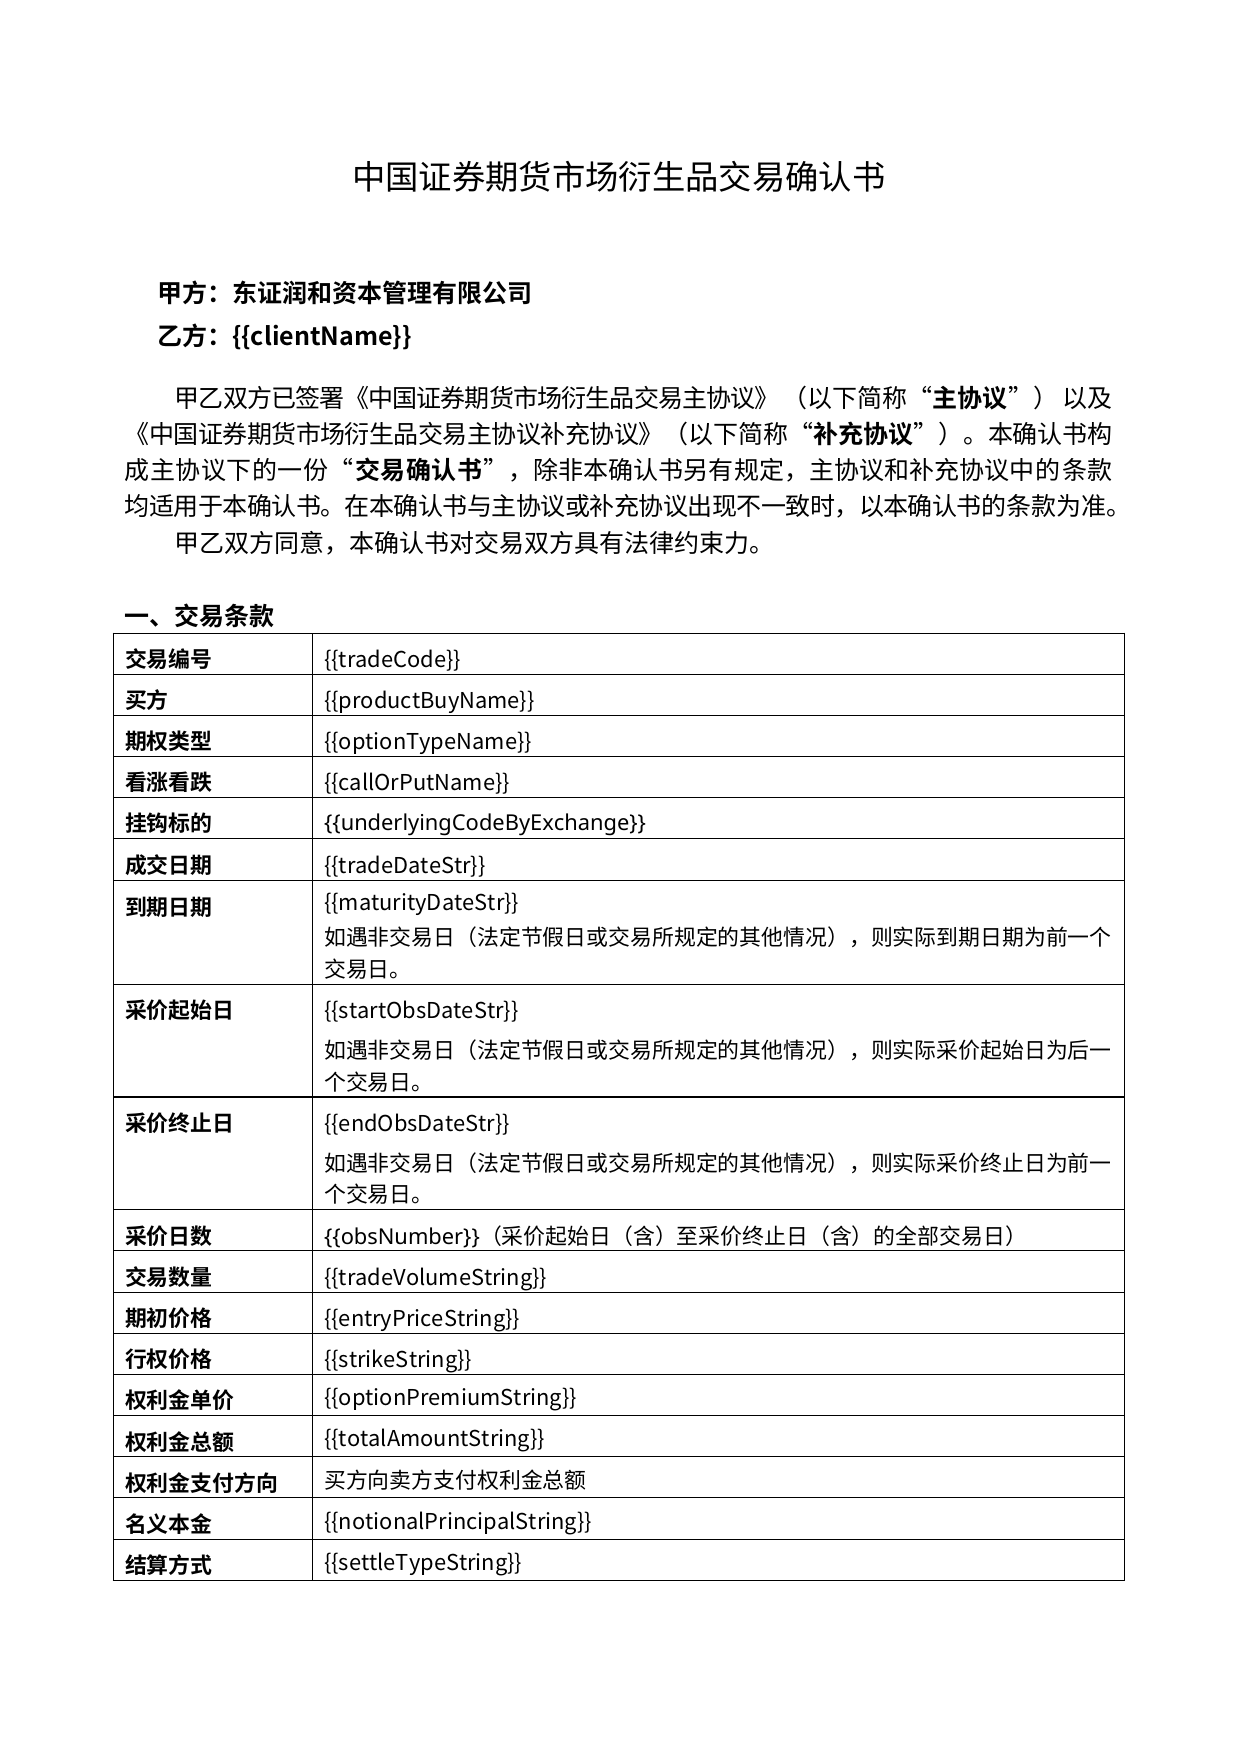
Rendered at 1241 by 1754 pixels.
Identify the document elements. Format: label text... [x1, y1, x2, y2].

text 中国证券期货市场衍生品交易确认书 [112, 151, 1124, 199]
table_cell 名义本金 [114, 1498, 312, 1538]
table_cell {{tradeVolumeString}} [313, 1251, 1124, 1292]
table_cell {{entryPriceString}} [313, 1293, 1124, 1333]
table_cell {{endObsDateStr}} 如遇非交易日（法定节假日或交易所规定的其他情况），则实际采价终止日为前一个交易日。 [313, 1098, 1124, 1209]
table_cell 权利金支付方向 [114, 1457, 312, 1497]
subtitle 一、交易条款 [124, 596, 1128, 632]
table_cell {{productBuyName}} [313, 675, 1124, 714]
table_cell {{optionPremiumString}} [313, 1375, 1124, 1415]
table_cell {{tradeDateStr}} [313, 839, 1124, 880]
text 甲方：东证润和资本管理有限公司 [157, 273, 1128, 309]
table_cell 交易数量 [114, 1251, 312, 1292]
table_cell {{optionTypeName}} [313, 716, 1124, 756]
table_cell 买方向卖方支付权利金总额 [313, 1457, 1124, 1497]
table_cell {{startObsDateStr}} 如遇非交易日（法定节假日或交易所规定的其他情况），则实际采价起始日为后一个交易日。 [313, 985, 1124, 1096]
table_cell 采价终止日 [114, 1098, 312, 1209]
table_cell 挂钩标的 [114, 798, 312, 838]
table_cell {{notionalPrincipalString}} [313, 1498, 1124, 1538]
table_cell 权利金总额 [114, 1416, 312, 1456]
table_cell 到期日期 [114, 881, 312, 983]
table_cell {{obsNumber}}（采价起始日（含）至采价终止日（含）的全部交易日） [313, 1210, 1124, 1250]
table_cell 成交日期 [114, 839, 312, 880]
table_header 交易编号 [114, 634, 312, 673]
table_cell 看涨看跌 [114, 757, 312, 797]
table_cell {{settleTypeString}} [313, 1540, 1124, 1579]
table_cell {{underlyingCodeByExchange}} [313, 798, 1124, 838]
table_cell 行权价格 [114, 1334, 312, 1374]
table_cell {{maturityDateStr}} 如遇非交易日（法定节假日或交易所规定的其他情况），则实际到期日期为前一个交易日。 [313, 881, 1124, 983]
table_cell {{strikeString}} [313, 1334, 1124, 1374]
table_header {{tradeCode}} [313, 634, 1124, 673]
text 甲乙双方同意，本确认书对交易双方具有法律约束力。 [174, 523, 1128, 559]
table_cell 采价起始日 [114, 985, 312, 1096]
table_cell 结算方式 [114, 1540, 312, 1579]
table_cell {{totalAmountString}} [313, 1416, 1124, 1456]
table_cell 采价日数 [114, 1210, 312, 1250]
table_cell {{callOrPutName}} [313, 757, 1124, 797]
text 乙方：{{clientName}} [157, 316, 1112, 353]
text 甲乙双方已签署《中国证券期货市场衍生品交易主协议》（以下简称“主协议”） 以及《中国证券期货市场衍生品交易主协议补充协议》（以下简称“补充协议”）。本确认书构成主协议下的一份“交易确认书”，除非本确认书另有规定，主协议和补充协议中的条款均适用于本确认书。在本确认书与主协议或补充协议出现不一致时，以本确认书的条款为准。 [124, 378, 1112, 523]
table_cell 期初价格 [114, 1293, 312, 1333]
table_cell 权利金单价 [114, 1375, 312, 1415]
table_cell 买方 [114, 675, 312, 714]
table_cell 期权类型 [114, 716, 312, 756]
